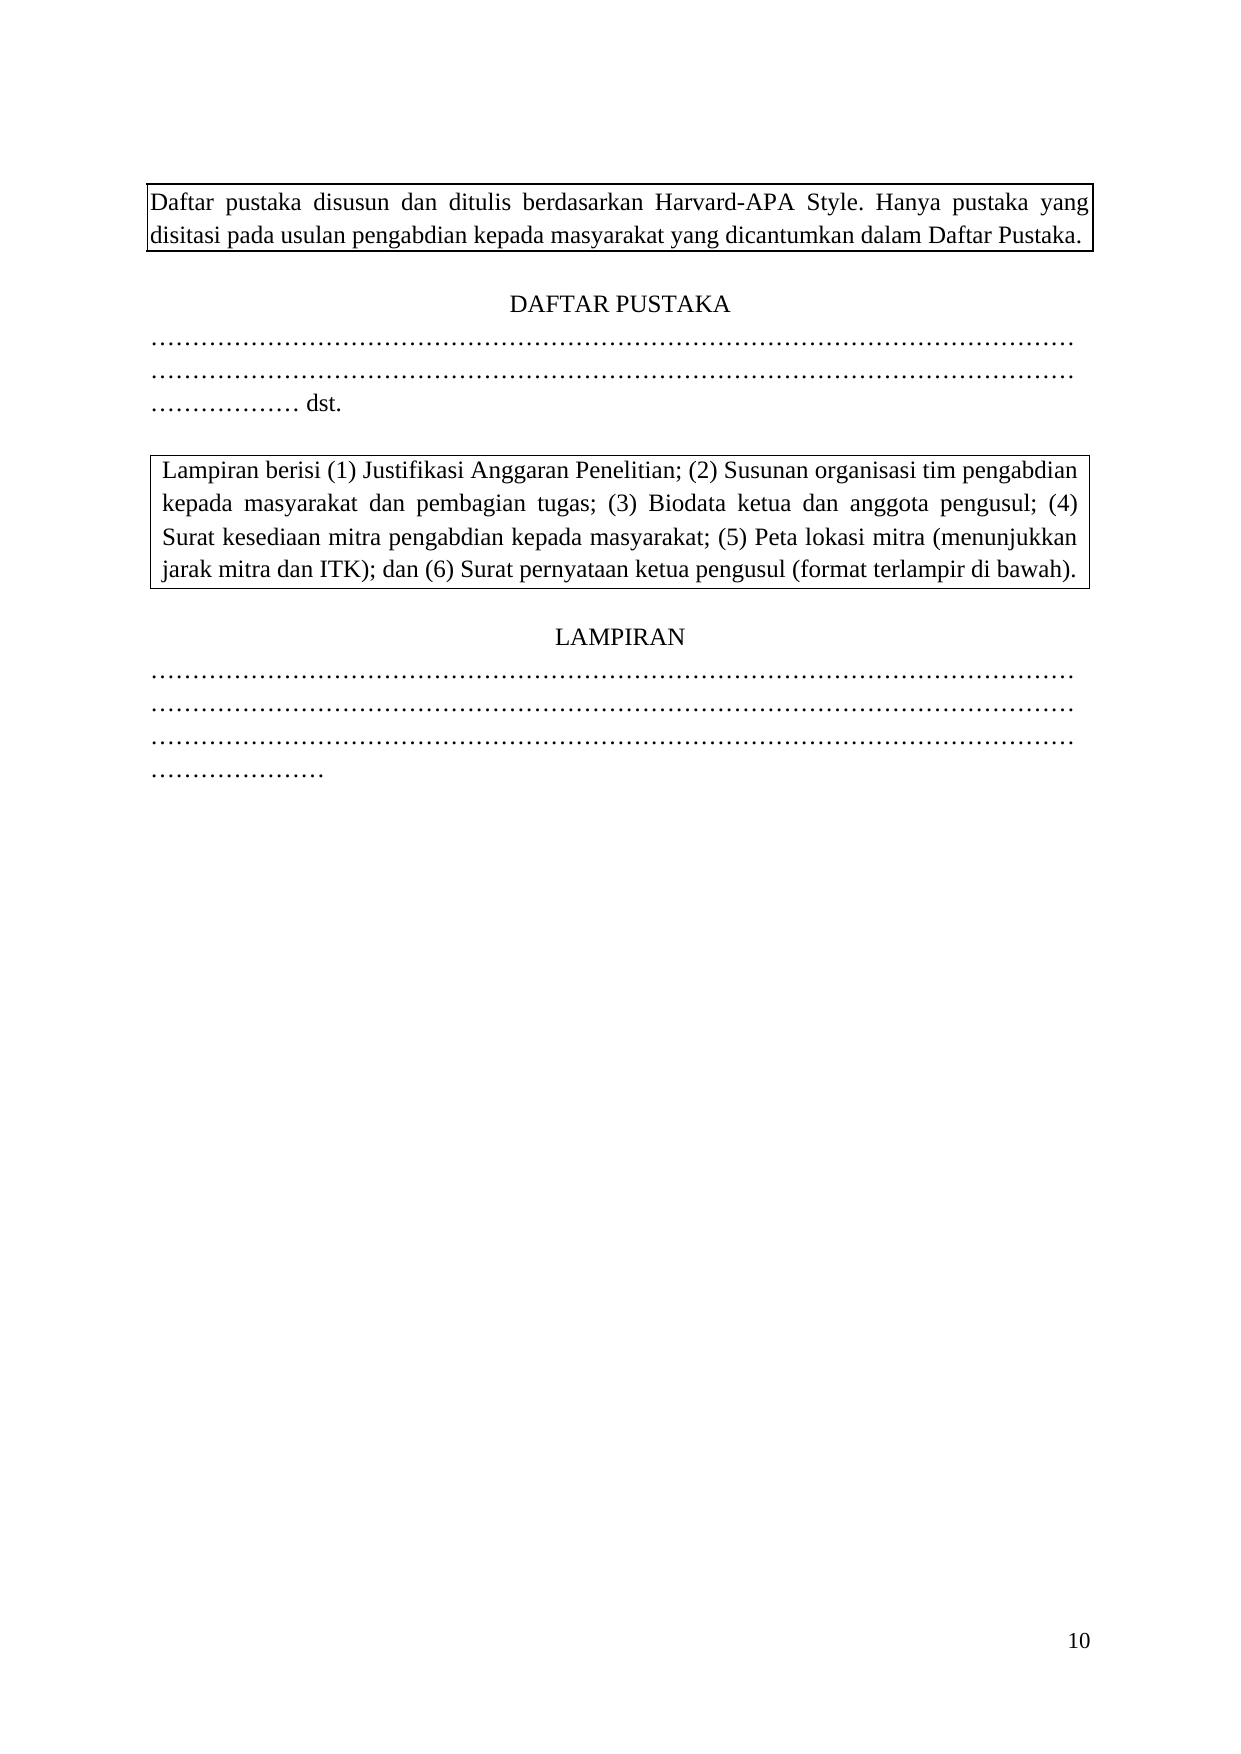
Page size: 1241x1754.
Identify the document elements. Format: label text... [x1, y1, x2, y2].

table_header Lampiran berisi (1) Justifikasi Anggaran Penelitian; (2) Susunan organisasi tim pengabdian kepada masyarakat dan pembagian tugas; (3) Biodata ketua dan anggota pengusul; (4) Surat kesediaan mitra pengabdian kepada masyarakat; (5) Peta lokasi mitra (menunjukkan jarak mitra dan ITK); dan (6) Surat pernyataan ketua pengusul (format terlampir di bawah). [151, 456, 1089, 588]
text Daftar pustaka disusun dan ditulis berdasarkan Harvard-APA Style. Hanya pustaka yang disitasi pada usulan pengabdian kepada masyarakat yang dicantumkan dalam Daftar Pustaka. [148, 185, 1092, 250]
text …………………………………………………………………………………………………………………………………………………………………………………………………………………… dst. [150, 322, 1090, 417]
text DAFTAR PUSTAKA [150, 289, 1090, 318]
text LAMPIRAN [150, 622, 1090, 650]
text ………………………………………………………………………………………………………………………………………………………………………………………………………………………………………………………………………………………………………………………… [150, 655, 1090, 782]
